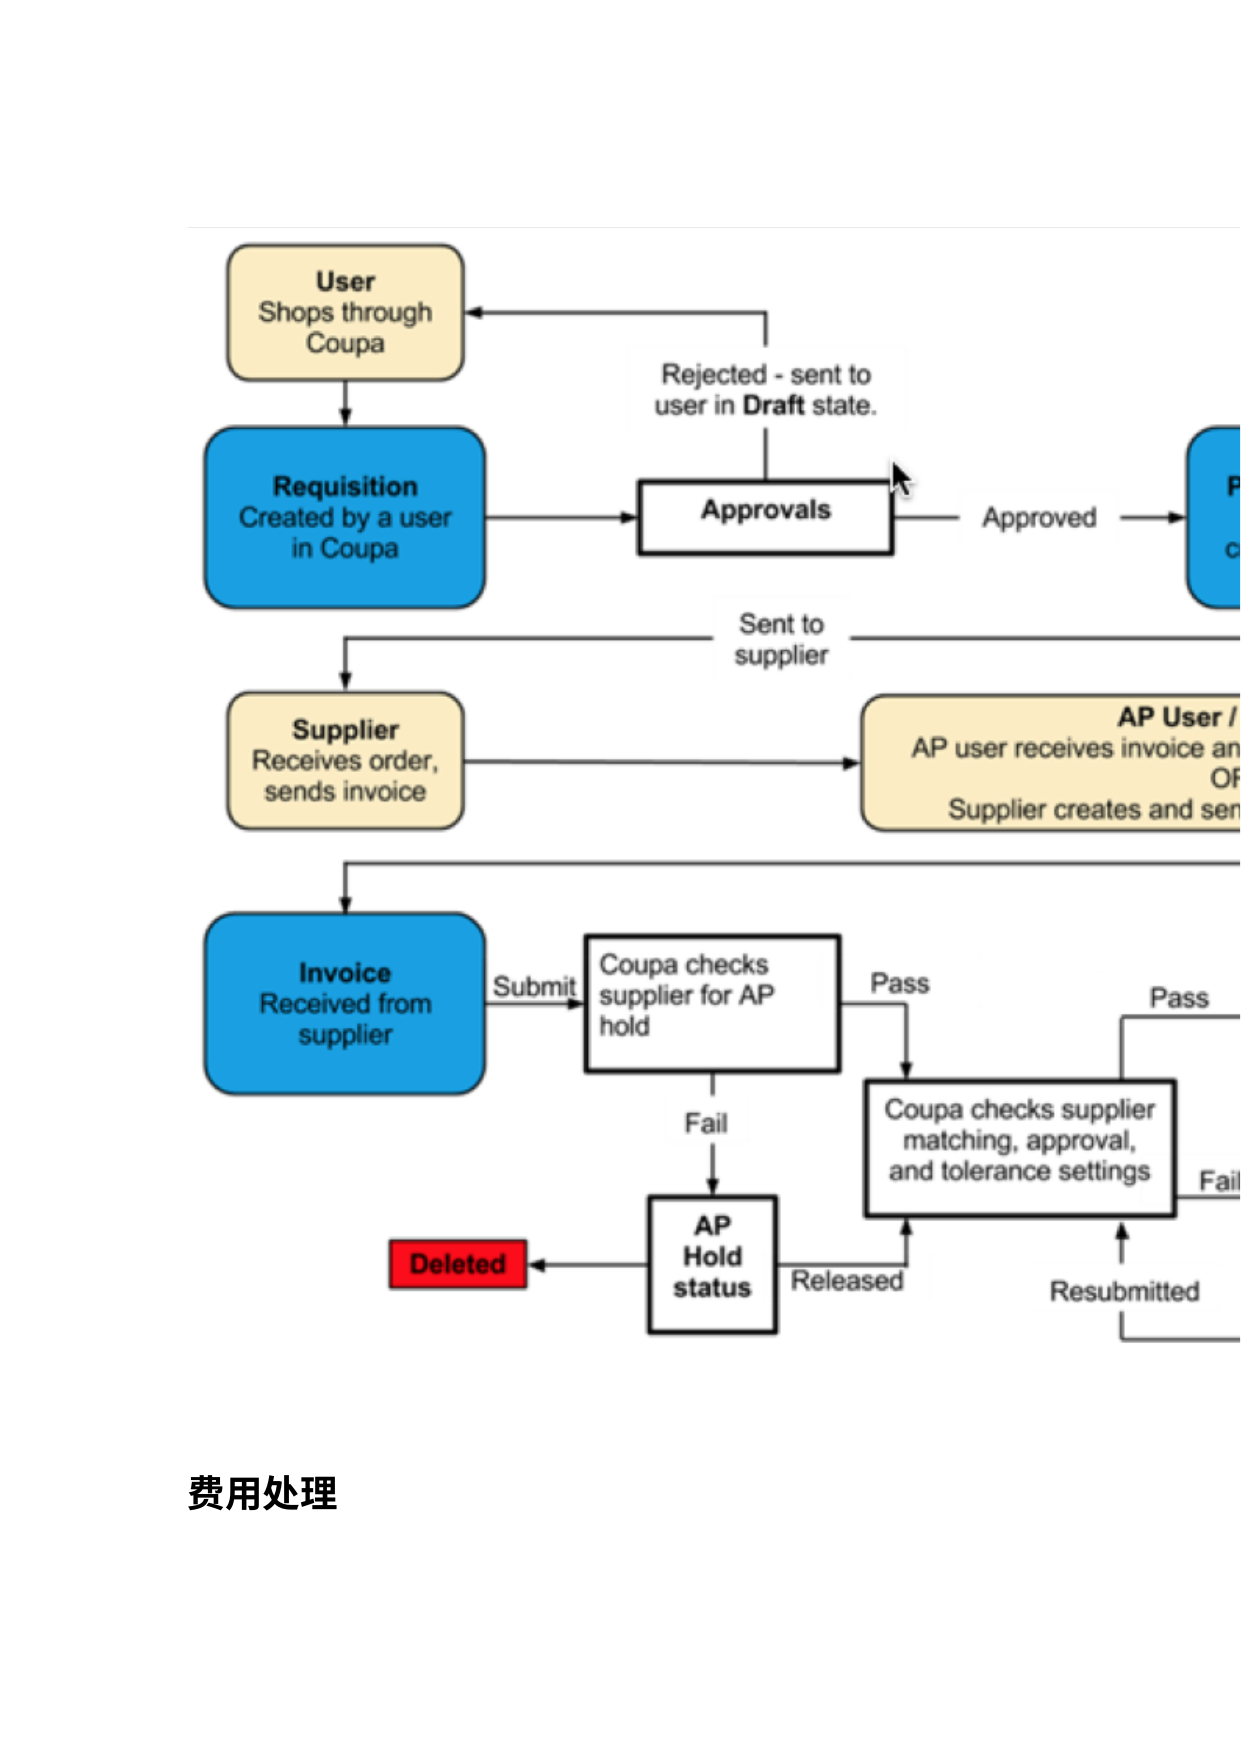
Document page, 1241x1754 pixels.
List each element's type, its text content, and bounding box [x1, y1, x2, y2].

text 费用处理 [187, 1459, 1053, 1524]
picture [187, 227, 1241, 1415]
